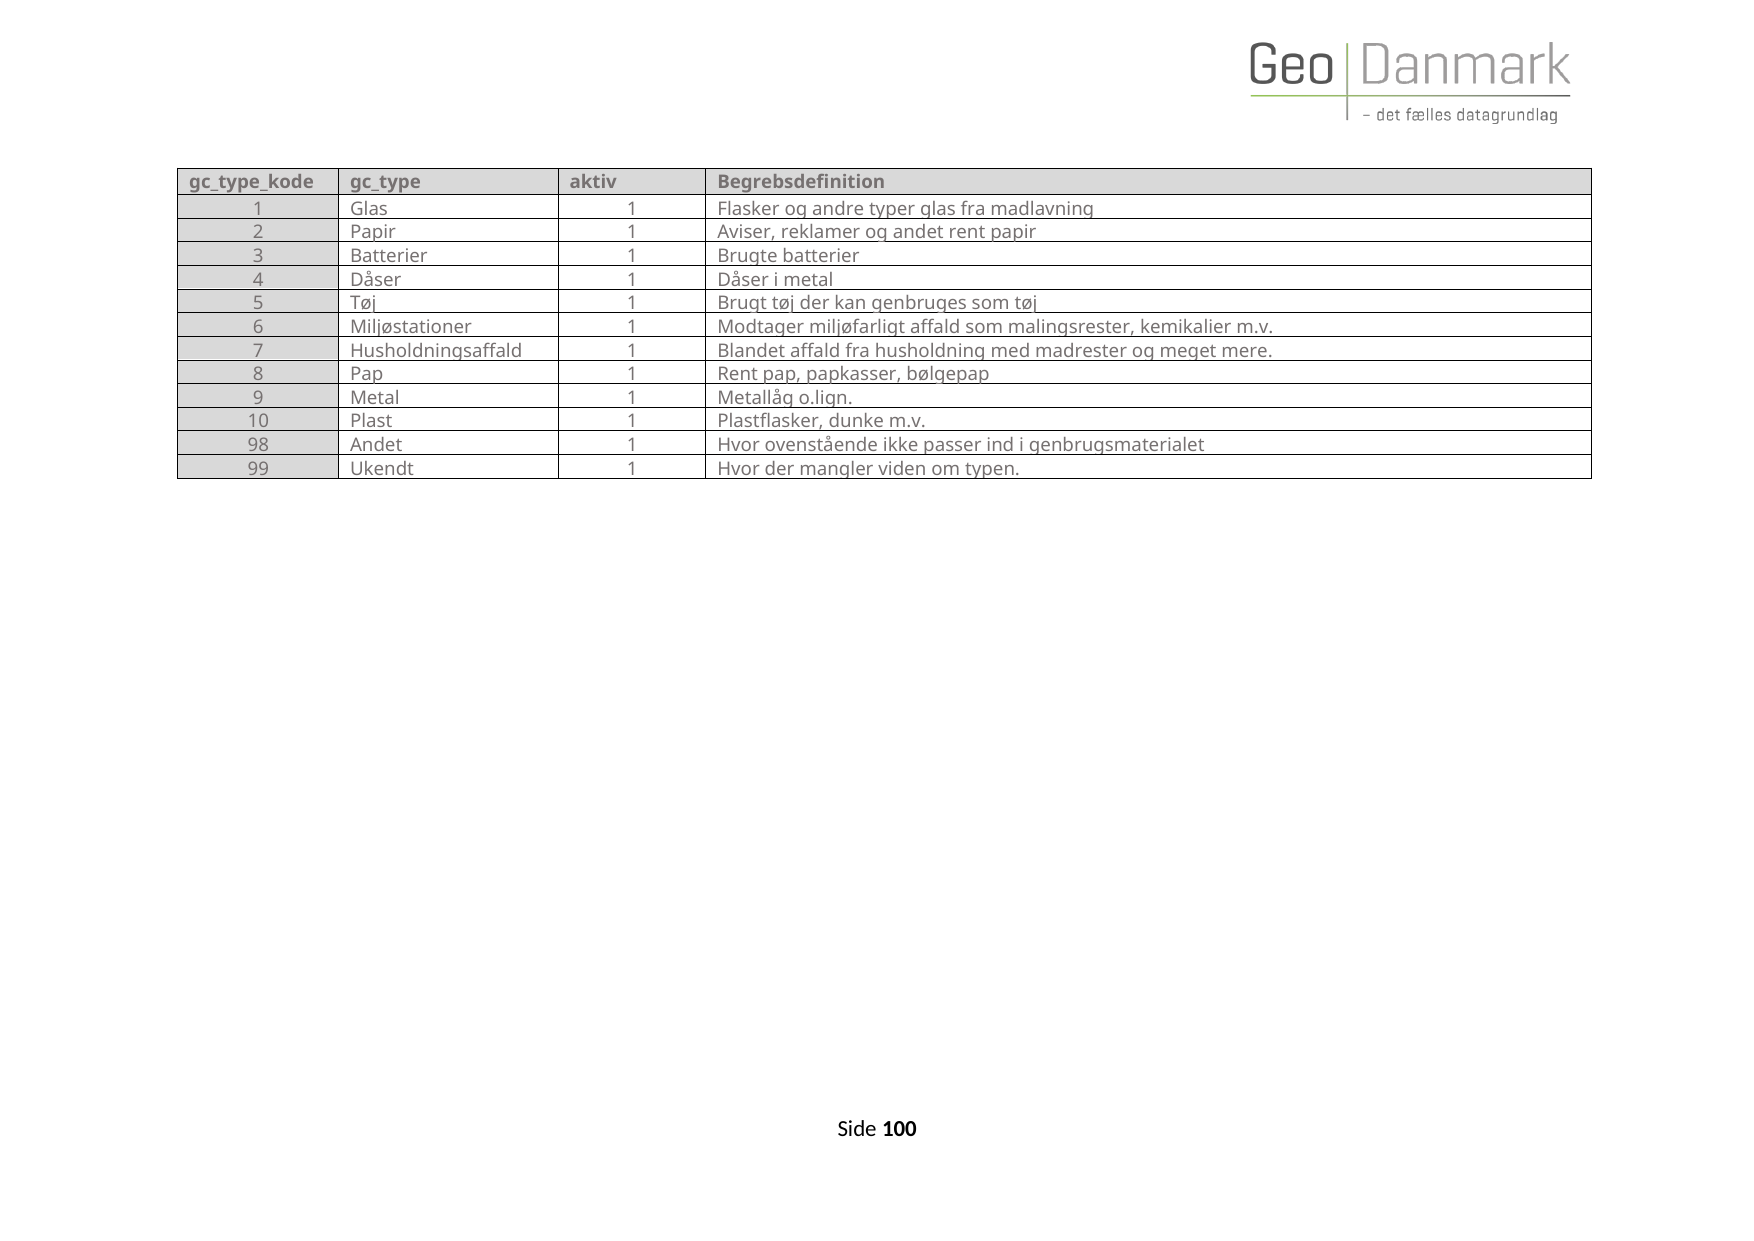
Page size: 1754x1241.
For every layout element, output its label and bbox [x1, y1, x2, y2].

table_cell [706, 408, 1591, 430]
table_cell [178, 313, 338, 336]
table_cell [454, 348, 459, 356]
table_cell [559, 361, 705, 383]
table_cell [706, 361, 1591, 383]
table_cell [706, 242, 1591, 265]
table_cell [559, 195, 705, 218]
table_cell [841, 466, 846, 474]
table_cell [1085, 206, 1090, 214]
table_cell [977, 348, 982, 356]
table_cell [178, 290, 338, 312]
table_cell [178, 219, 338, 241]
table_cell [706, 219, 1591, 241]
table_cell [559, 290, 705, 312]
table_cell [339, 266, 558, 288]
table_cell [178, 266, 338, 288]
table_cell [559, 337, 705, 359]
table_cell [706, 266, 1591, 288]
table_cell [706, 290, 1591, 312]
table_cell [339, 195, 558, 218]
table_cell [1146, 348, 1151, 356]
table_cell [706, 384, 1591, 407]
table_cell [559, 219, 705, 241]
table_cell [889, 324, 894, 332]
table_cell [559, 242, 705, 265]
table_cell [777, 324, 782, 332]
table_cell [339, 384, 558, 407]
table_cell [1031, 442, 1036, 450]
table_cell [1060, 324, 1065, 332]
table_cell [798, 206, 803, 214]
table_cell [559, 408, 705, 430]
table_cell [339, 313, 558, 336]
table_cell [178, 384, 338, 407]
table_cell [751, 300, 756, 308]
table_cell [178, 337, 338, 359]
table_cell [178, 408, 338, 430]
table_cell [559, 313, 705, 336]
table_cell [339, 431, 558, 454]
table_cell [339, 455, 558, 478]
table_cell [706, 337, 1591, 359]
picture [1244, 32, 1577, 132]
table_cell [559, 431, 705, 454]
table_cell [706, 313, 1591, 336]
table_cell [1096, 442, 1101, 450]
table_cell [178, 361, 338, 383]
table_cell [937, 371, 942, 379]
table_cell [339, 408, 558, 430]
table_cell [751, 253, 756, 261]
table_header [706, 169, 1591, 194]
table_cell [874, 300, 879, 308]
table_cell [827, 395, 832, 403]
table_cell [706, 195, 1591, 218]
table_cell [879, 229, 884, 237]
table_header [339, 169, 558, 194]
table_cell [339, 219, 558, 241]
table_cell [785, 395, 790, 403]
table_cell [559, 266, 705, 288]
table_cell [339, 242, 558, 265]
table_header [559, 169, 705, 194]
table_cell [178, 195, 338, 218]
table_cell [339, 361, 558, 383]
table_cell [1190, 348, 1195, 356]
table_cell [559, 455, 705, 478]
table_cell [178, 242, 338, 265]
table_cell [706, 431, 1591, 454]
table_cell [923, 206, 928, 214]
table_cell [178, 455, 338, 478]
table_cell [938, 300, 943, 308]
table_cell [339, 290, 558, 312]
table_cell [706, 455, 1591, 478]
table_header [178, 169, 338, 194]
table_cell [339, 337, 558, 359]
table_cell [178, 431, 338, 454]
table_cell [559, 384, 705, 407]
